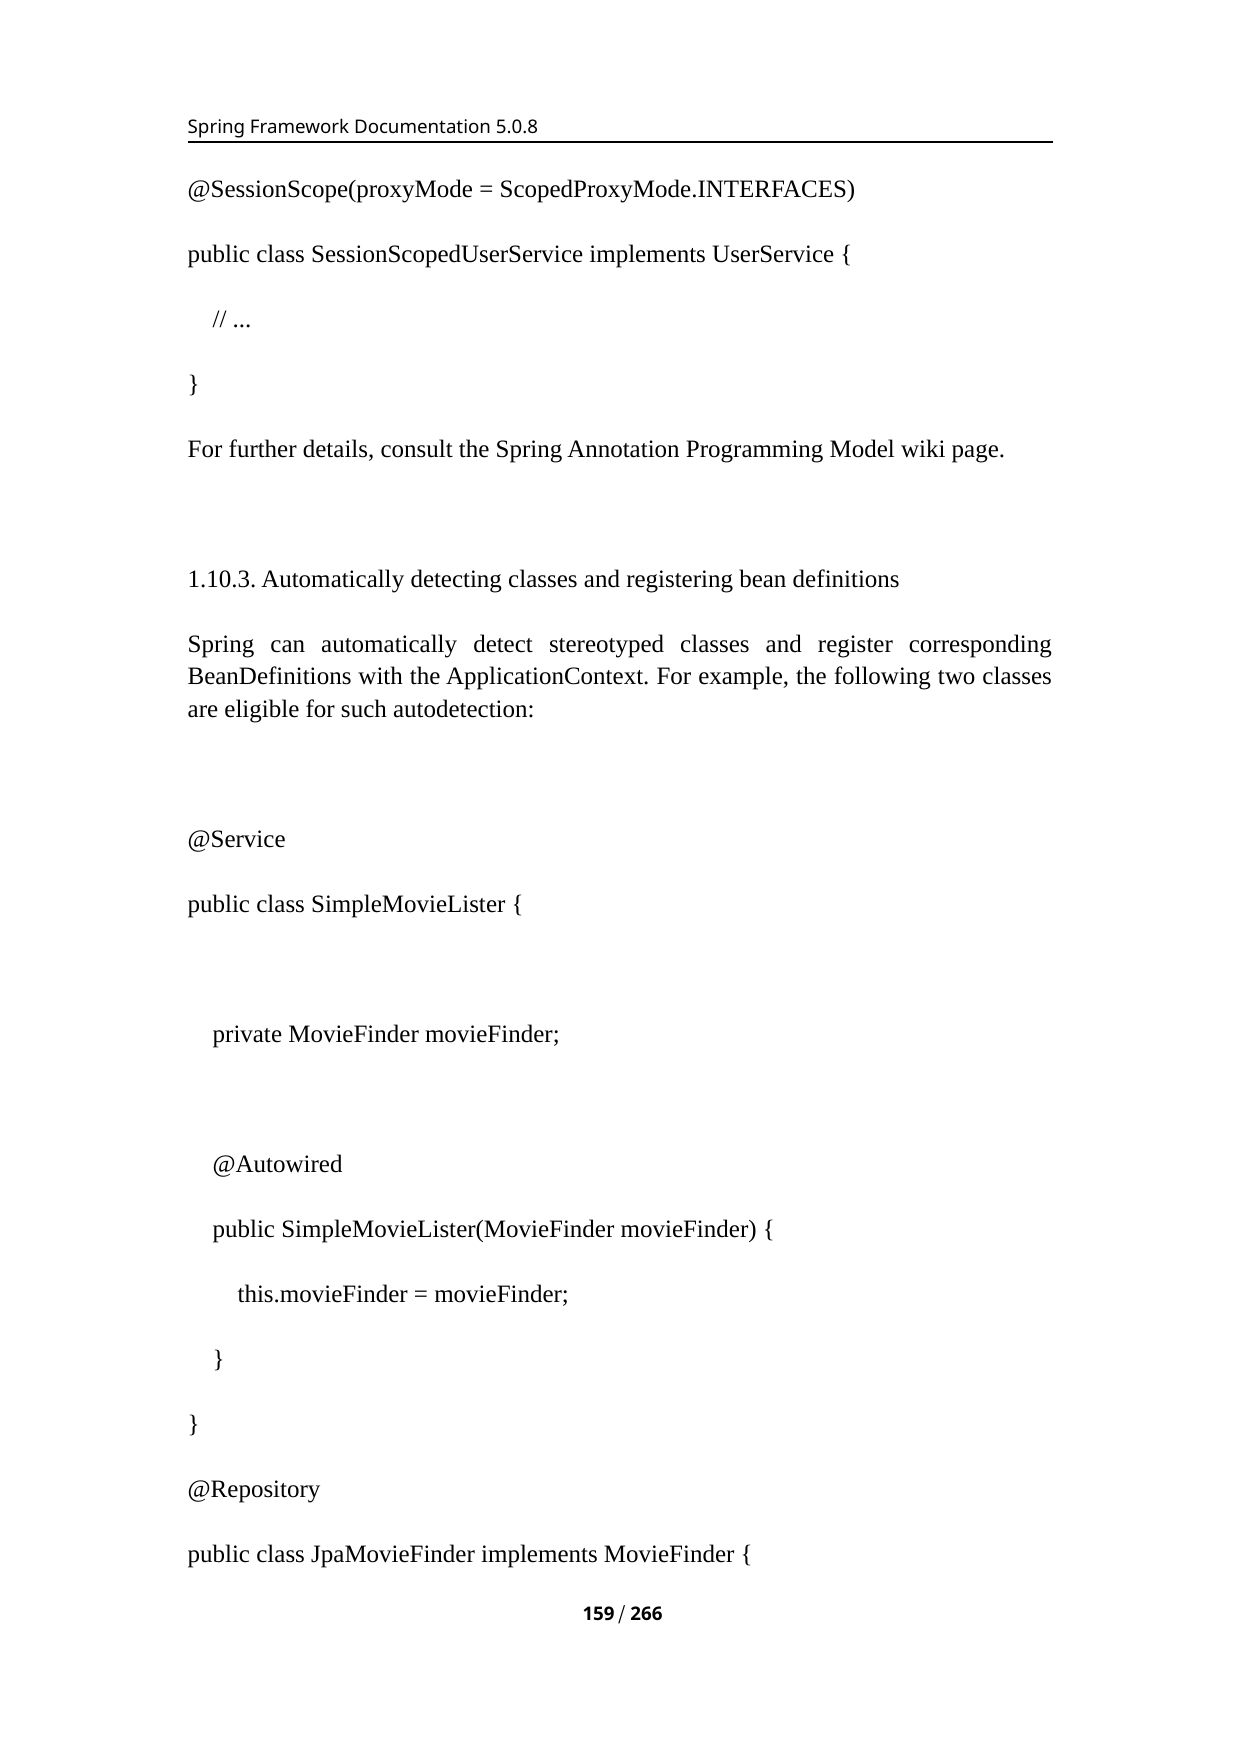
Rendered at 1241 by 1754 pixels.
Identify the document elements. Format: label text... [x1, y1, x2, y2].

text 1.10.3. Automatically detecting classes and registering bean definitions [187, 562, 1053, 594]
text public class SimpleMovieLister { [187, 887, 1053, 919]
text public class SessionScopedUserService implements UserService { [187, 237, 1053, 269]
text @SessionScope(proxyMode = ScopedProxyMode.INTERFACES) [187, 172, 1053, 204]
text @Autowired [187, 1147, 1053, 1179]
text @Repository [187, 1472, 1053, 1504]
text this.movieFinder = movieFinder; [187, 1277, 1053, 1309]
text // ... [187, 302, 1053, 334]
text public SimpleMovieLister(MovieFinder movieFinder) { [187, 1212, 1053, 1244]
text } [187, 367, 1053, 399]
text public class JpaMovieFinder implements MovieFinder { [187, 1537, 1053, 1569]
text Spring can automatically detect stereotyped classes and register corresponding BeanDefinitions with the ApplicationContext. For example, the following two classes are eligible for such autodetection: [187, 627, 1053, 724]
text @Service [187, 822, 1053, 854]
text For further details, consult the Spring Annotation Programming Model wiki page. [187, 432, 1053, 464]
text private MovieFinder movieFinder; [187, 1017, 1053, 1049]
text } [187, 1342, 1053, 1374]
text } [187, 1407, 1053, 1439]
